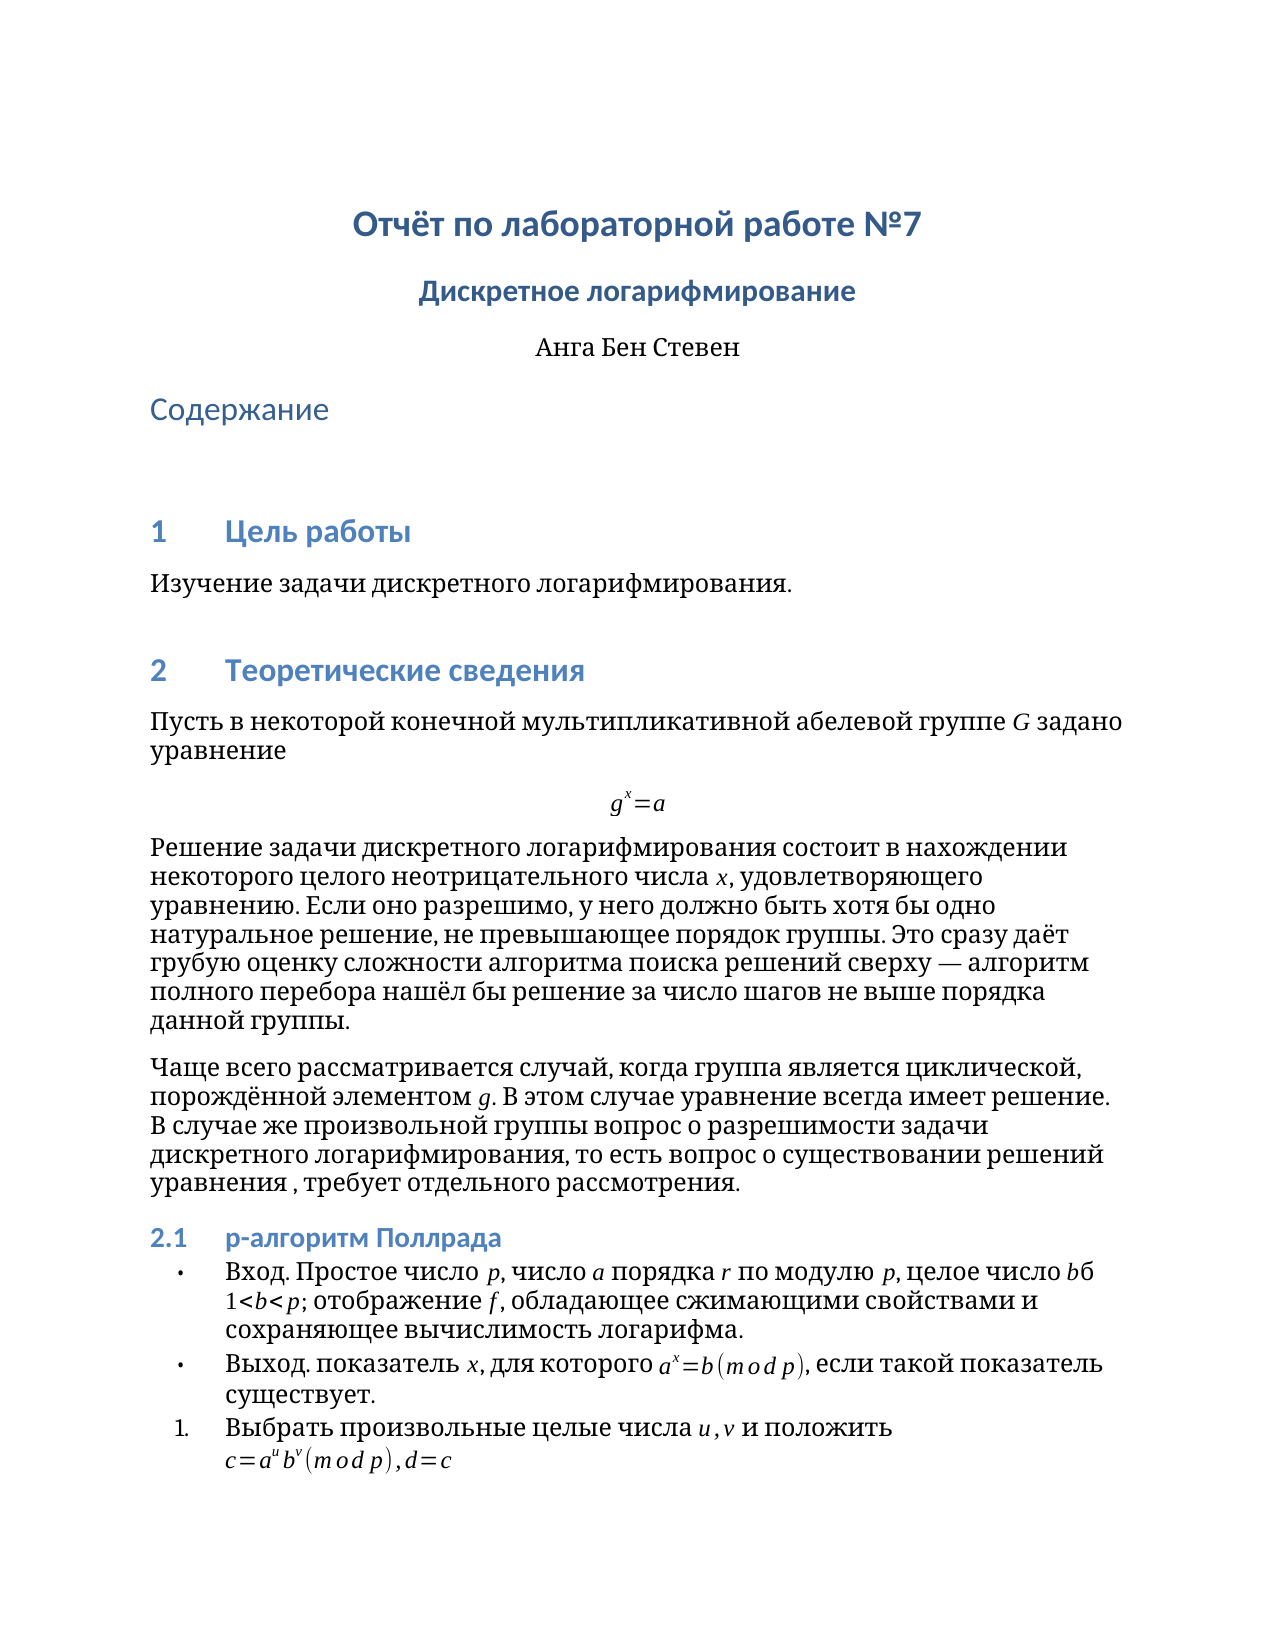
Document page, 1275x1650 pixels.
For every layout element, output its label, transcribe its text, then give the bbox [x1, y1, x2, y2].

list Вход. Простое число , число порядка по модулю , целое число б ; отображение , обладающее сжимающими свойствами и сохраняющее вычислимость логарифма. [175, 1258, 1125, 1344]
subtitle 2.1 p-алгоритм Поллрада [150, 1219, 1125, 1254]
text Чаще всего рассматривается случай, когда группа является циклической, порождённой элементом . В этом случае уравнение всегда имеет решение. В случае же произвольной группы вопрос о разрешимости задачи дискретного логарифмирования, то есть вопрос о существовании решений уравнения , требует отдельного рассмотрения. [150, 1054, 1125, 1198]
subtitle 1 Цель работы [150, 510, 1125, 551]
list Выбрать произвольные целые числа и положить [175, 1414, 1125, 1475]
text Решение задачи дискретного логарифмирования состоит в нахождении некоторого целого неотрицательного числа , удовлетворяющего уравнению. Если оно разрешимо, у него должно быть хотя бы одно натуральное решение, не превышающее порядок группы. Это сразу даёт грубую оценку сложности алгоритма поиска решений сверху — алгоритм полного перебора нашёл бы решение за число шагов не выше порядка данной группы. [150, 834, 1125, 1036]
text Анга Бен Стевен [150, 334, 1125, 363]
title Отчёт по лабораторной работе №7 [150, 200, 1125, 246]
subtitle 2 Теоретические сведения [150, 649, 1125, 689]
list Выход. показатель , для которого , если такой показатель существует. [175, 1348, 1125, 1410]
text Изучение задачи дискретного логарифмирования. [150, 570, 1125, 599]
text Пусть в некоторой конечной мультипликативной абелевой группе задано уравнение [150, 708, 1125, 766]
subtitle Дискретное логарифмирование [150, 271, 1125, 309]
